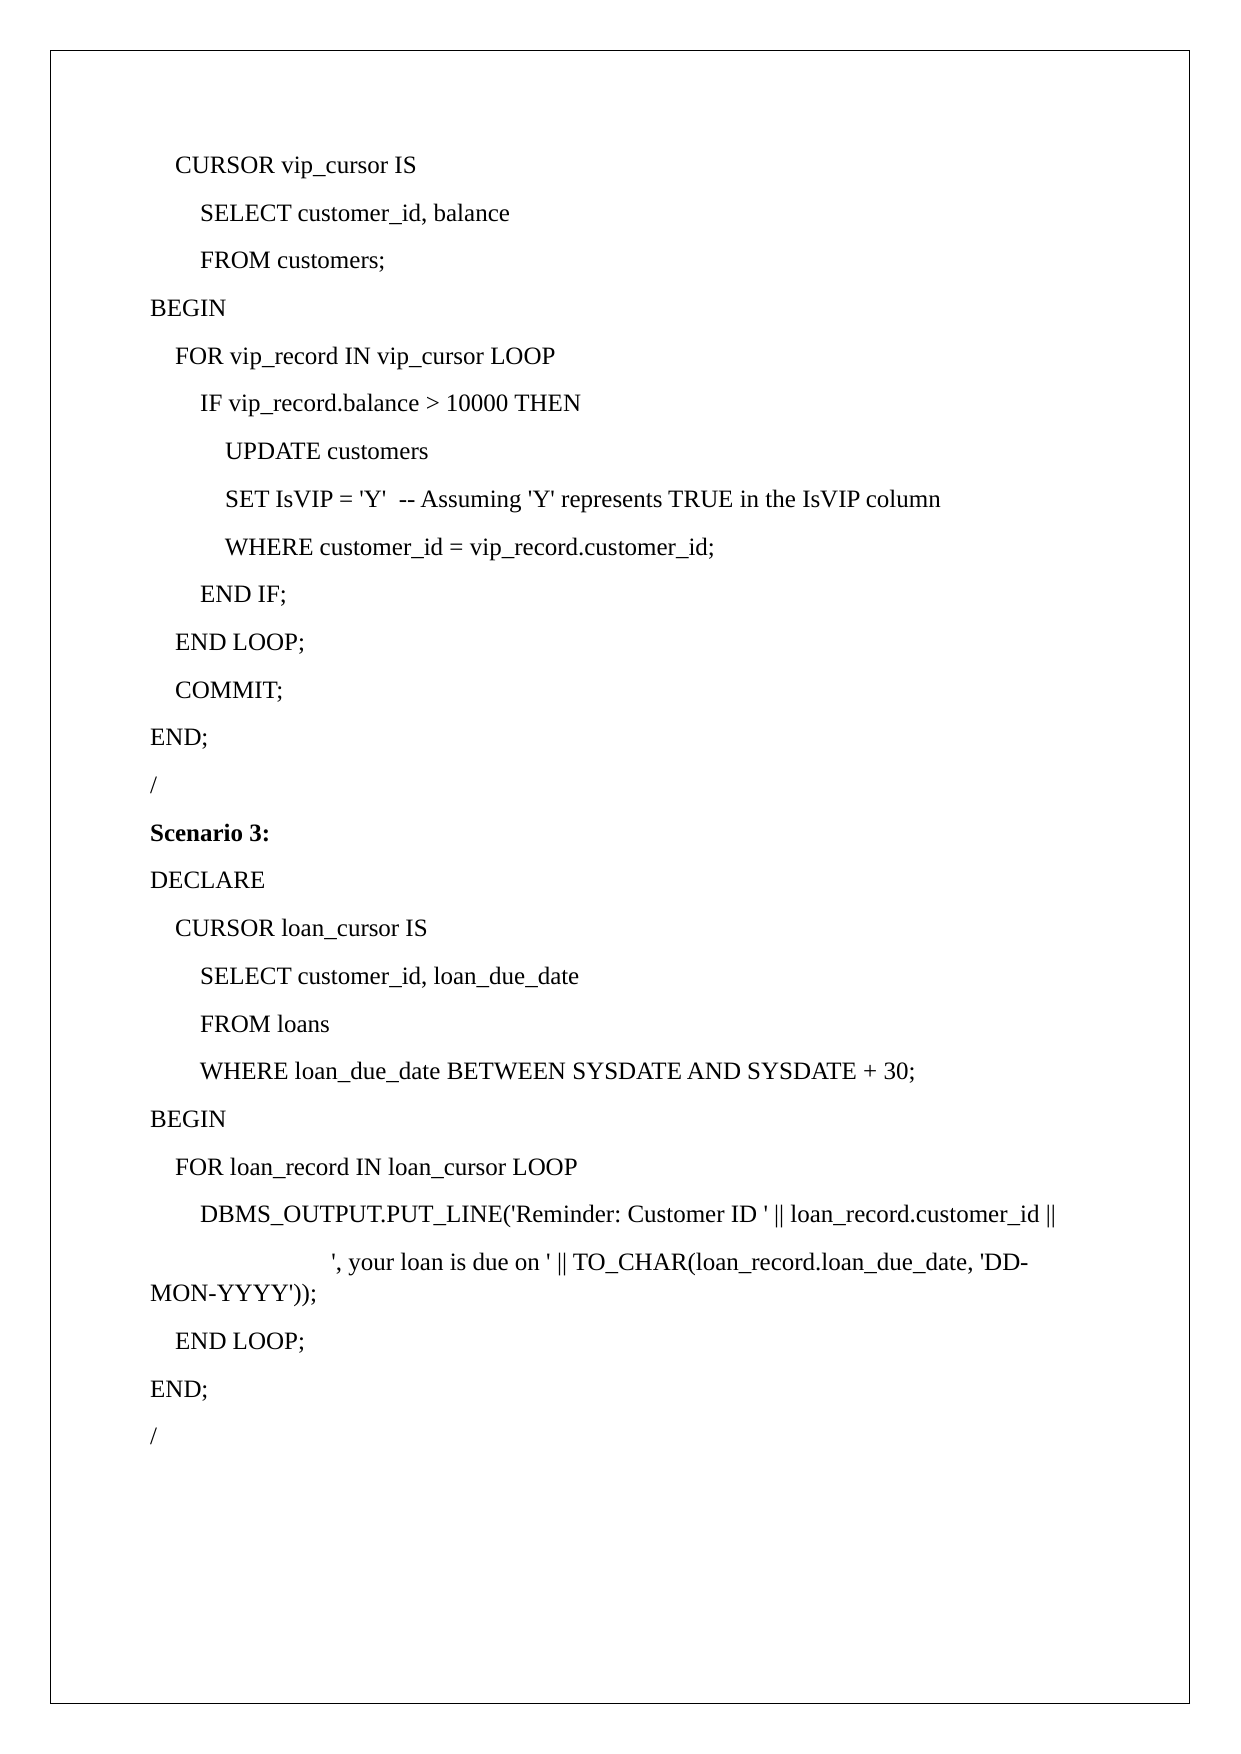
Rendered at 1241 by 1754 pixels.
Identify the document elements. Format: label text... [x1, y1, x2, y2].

text CURSOR loan_cursor IS [150, 913, 1090, 942]
text END IF; [150, 579, 1090, 608]
text SELECT customer_id, loan_due_date [150, 961, 1090, 990]
text FOR vip_record IN vip_cursor LOOP [150, 341, 1090, 369]
text BEGIN [150, 1104, 1090, 1133]
text FROM loans [150, 1009, 1090, 1037]
text SET IsVIP = 'Y' -- Assuming 'Y' represents TRUE in the IsVIP column [150, 484, 1090, 513]
text FROM customers; [150, 245, 1090, 274]
text / [150, 1421, 1090, 1450]
text END; [150, 722, 1090, 751]
text WHERE customer_id = vip_record.customer_id; [150, 532, 1090, 560]
text DBMS_OUTPUT.PUT_LINE('Reminder: Customer ID ' || loan_record.customer_id || [150, 1199, 1090, 1228]
text DECLARE [150, 866, 1090, 894]
text IF vip_record.balance > 10000 THEN [150, 388, 1090, 417]
text FOR loan_record IN loan_cursor LOOP [150, 1152, 1090, 1181]
text SELECT customer_id, balance [150, 198, 1090, 226]
text ', your loan is due on ' || TO_CHAR(loan_record.loan_due_date, 'DD-MON-YYYY')); [150, 1247, 1090, 1307]
text END; [150, 1374, 1090, 1402]
text END LOOP; [150, 1326, 1090, 1355]
text WHERE loan_due_date BETWEEN SYSDATE AND SYSDATE + 30; [150, 1056, 1090, 1085]
text UPDATE customers [150, 436, 1090, 465]
text BEGIN [150, 293, 1090, 322]
text CURSOR vip_cursor IS [150, 150, 1090, 179]
text Scenario 3: [150, 818, 1090, 847]
text END LOOP; [150, 627, 1090, 656]
text / [150, 770, 1090, 799]
text COMMIT; [150, 675, 1090, 703]
